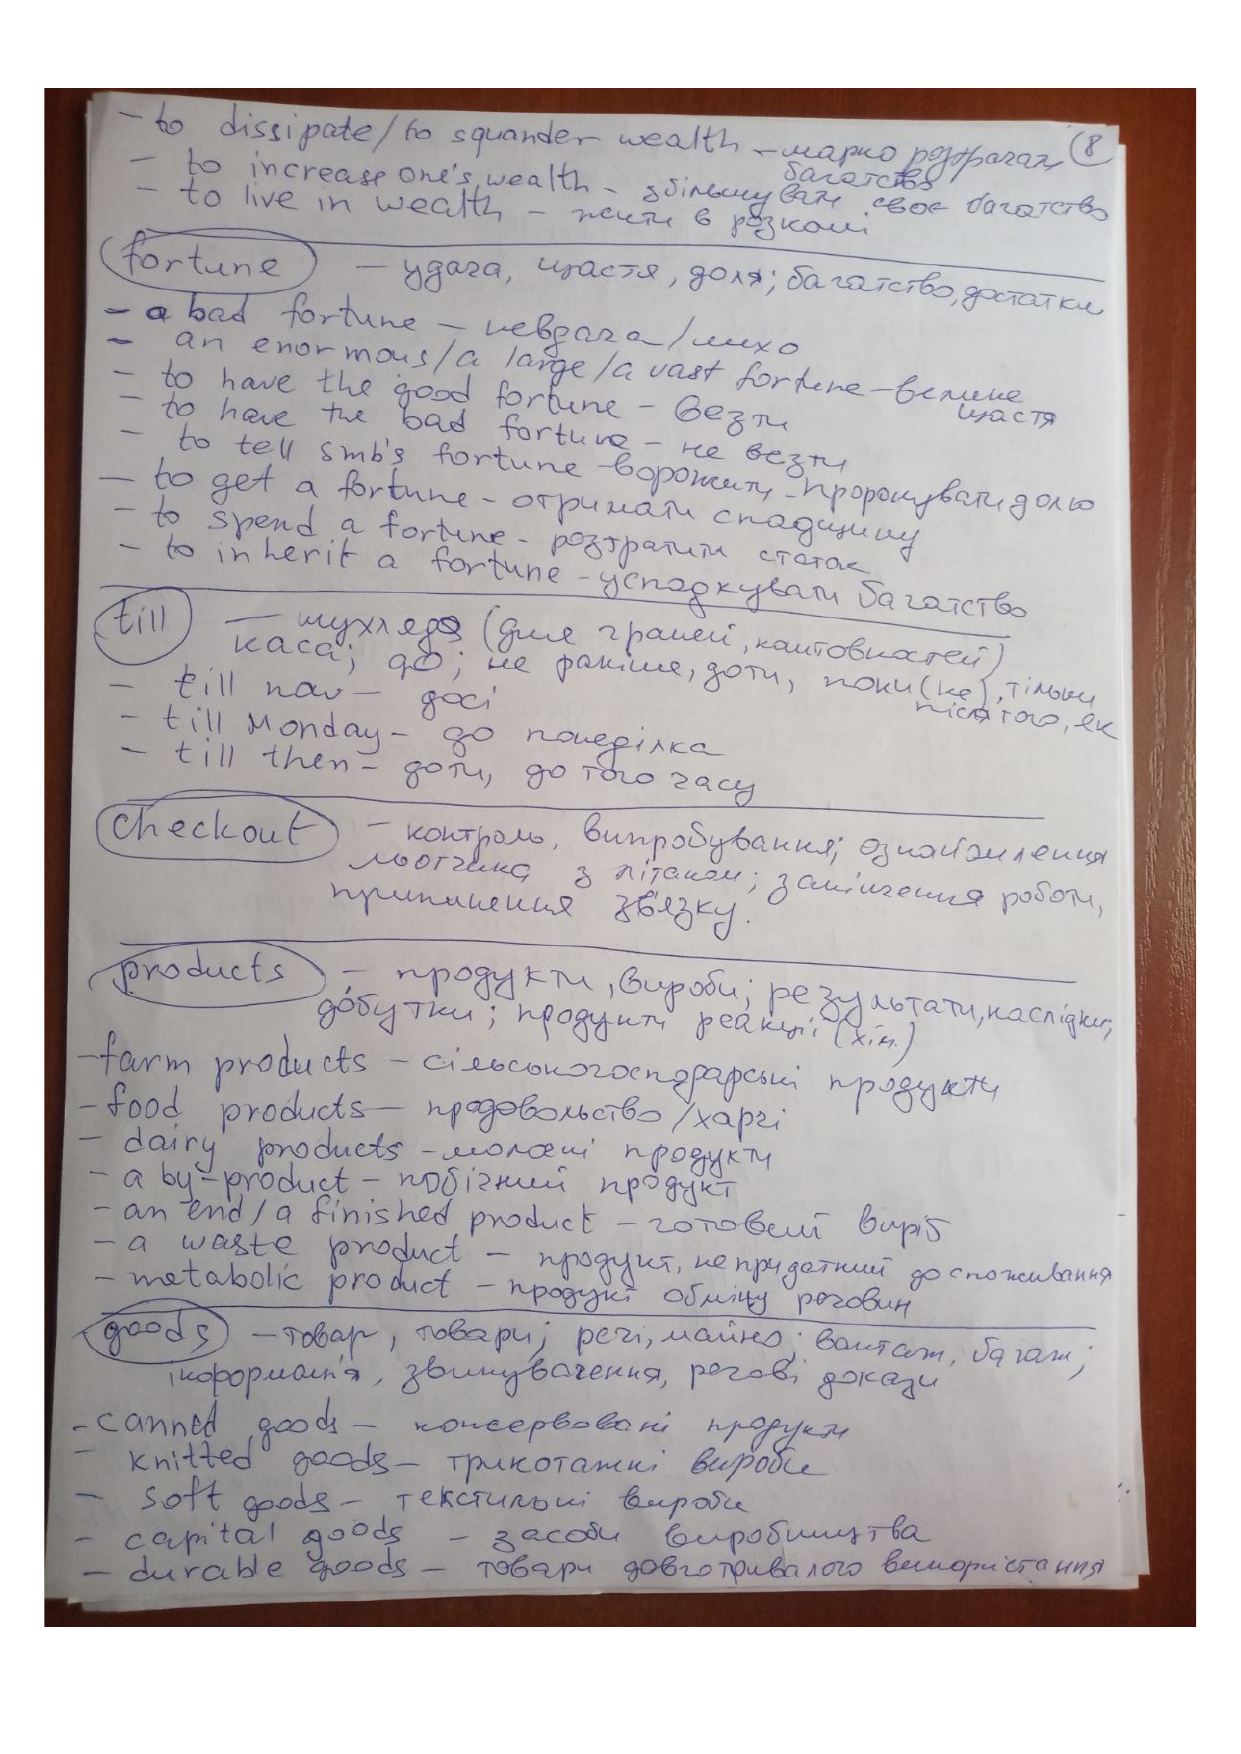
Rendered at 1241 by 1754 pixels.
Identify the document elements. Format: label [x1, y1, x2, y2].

picture [44, 88, 1197, 1627]
